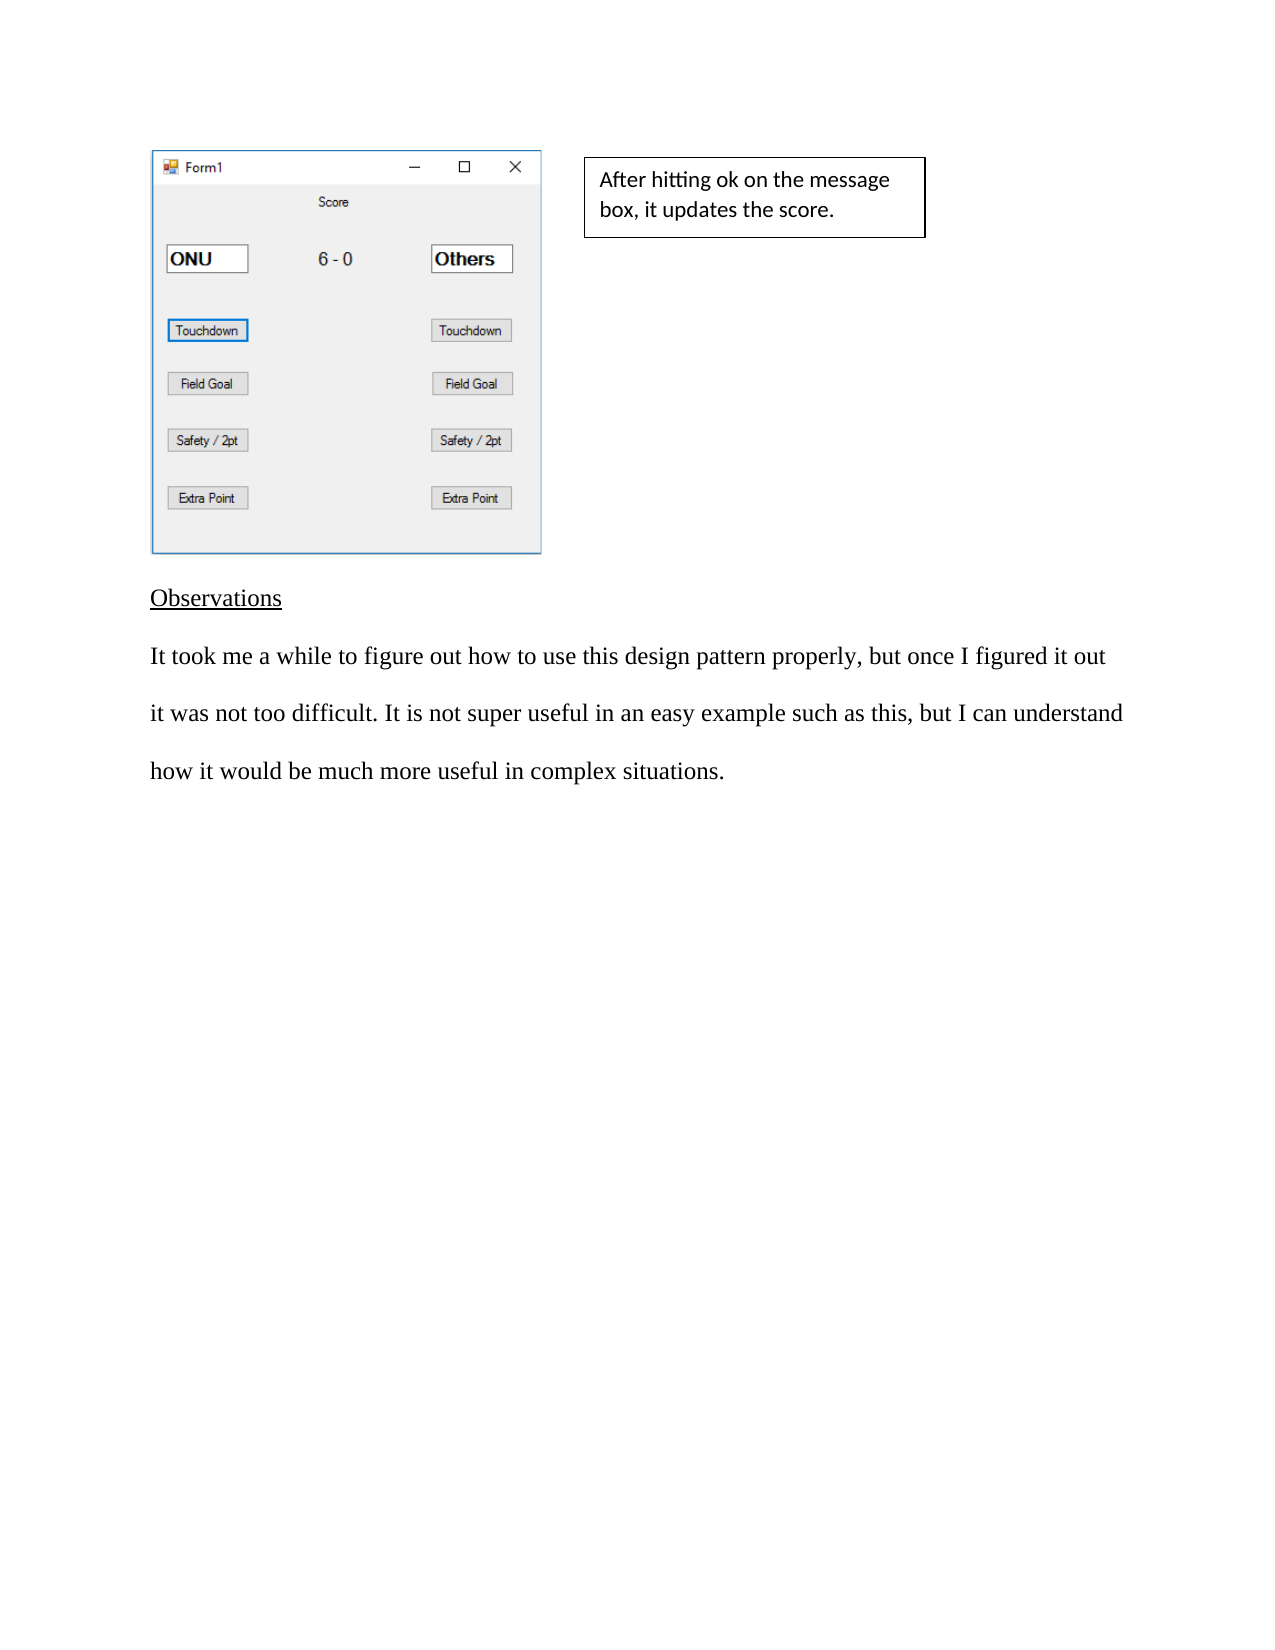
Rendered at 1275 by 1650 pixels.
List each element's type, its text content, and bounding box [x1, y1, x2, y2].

picture [150, 150, 542, 555]
text Observations [150, 583, 1125, 612]
text It took me a while to figure out how to use this design pattern properly, but once I figured it out it was not too difficult. It is not super useful in an easy example such as this, but I can understand how it would be much more useful in complex situations. [150, 641, 1125, 785]
